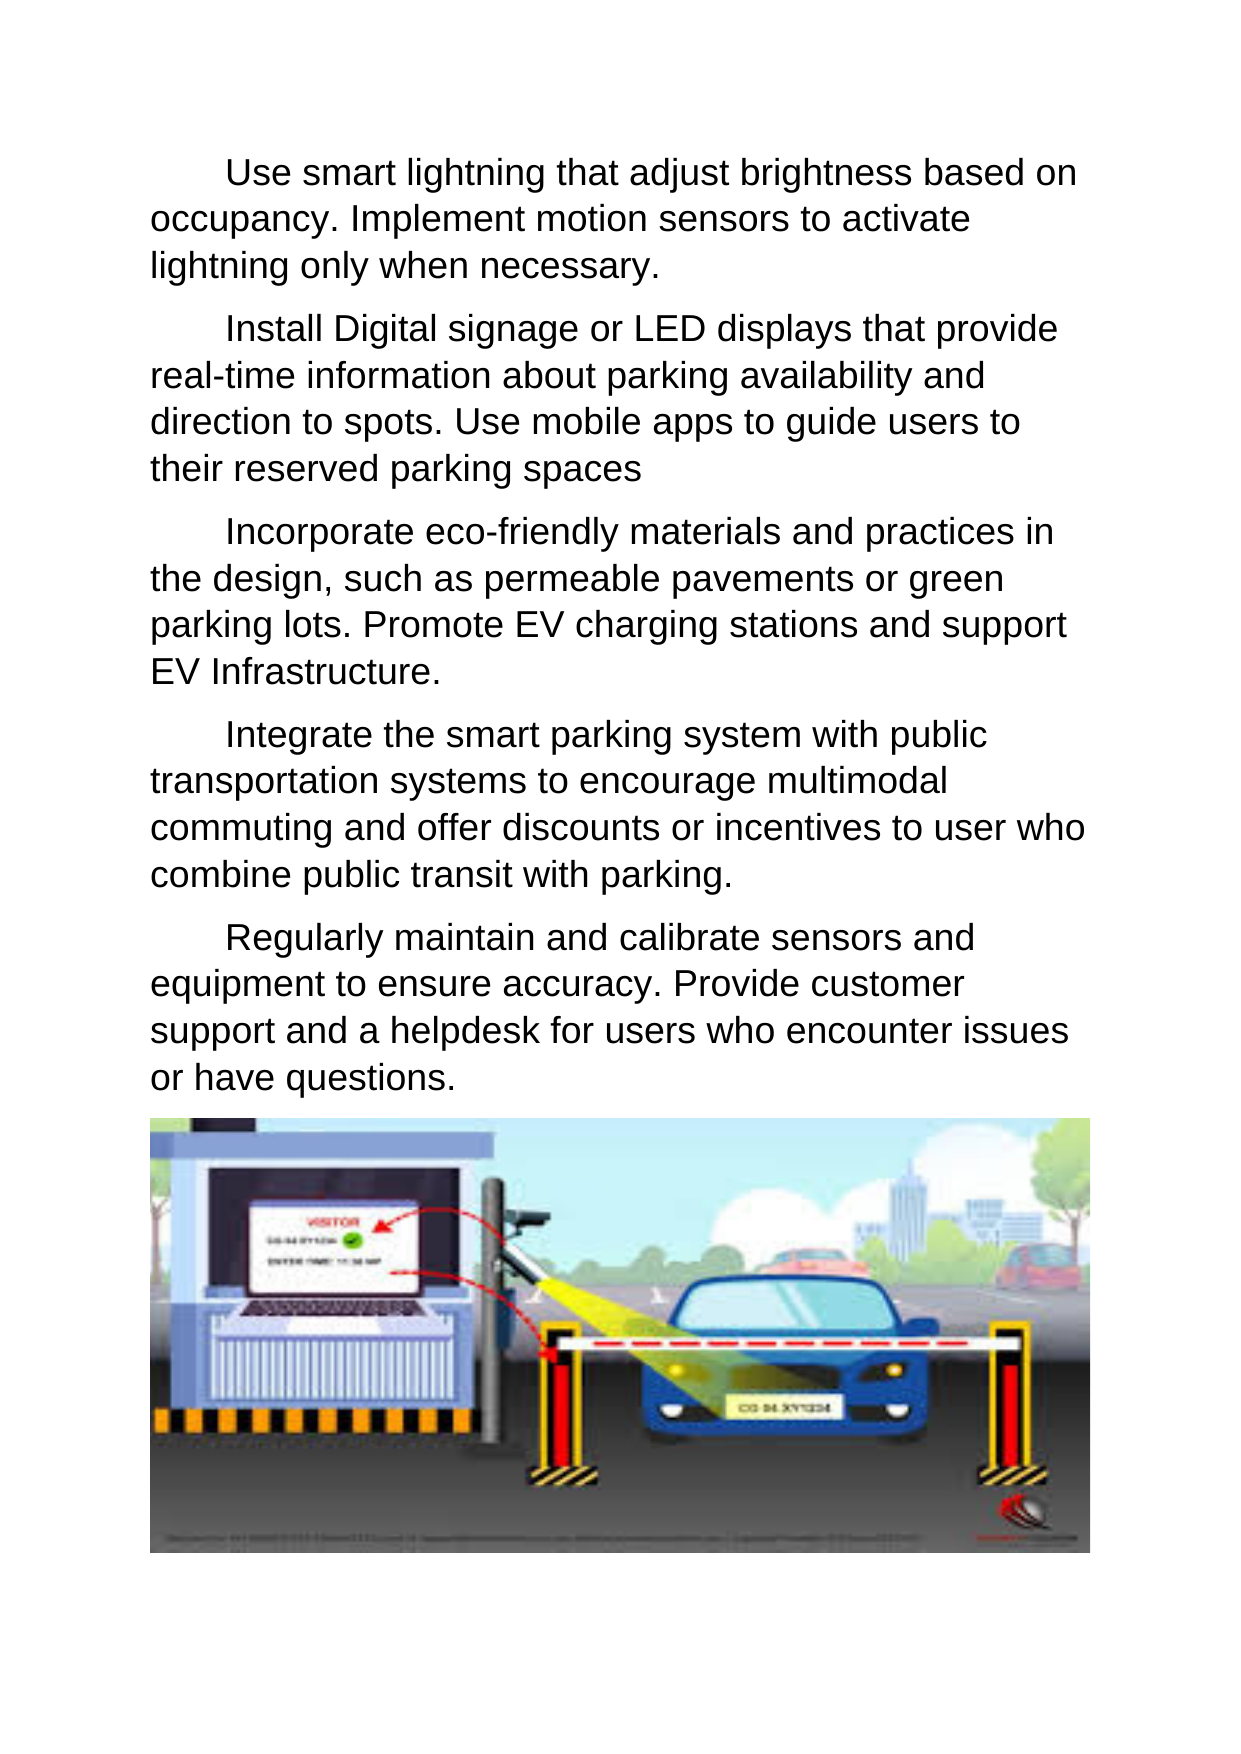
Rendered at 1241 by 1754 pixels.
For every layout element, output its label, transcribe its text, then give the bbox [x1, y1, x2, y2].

text Install Digital signage or LED displays that provide real-time information about parking availability and direction to spots. Use mobile apps to guide users to their reserved parking spaces [150, 306, 1090, 489]
picture [150, 1118, 1091, 1553]
text Use smart lightning that adjust brightness based on occupancy. Implement motion sensors to activate lightning only when necessary. [150, 150, 1090, 286]
text Regularly maintain and calibrate sensors and equipment to ensure accuracy. Provide customer support and a helpdesk for users who encounter issues or have questions. [150, 915, 1090, 1098]
text Integrate the smart parking system with public transportation systems to encourage multimodal commuting and offer discounts or incentives to user who combine public transit with parking. [150, 712, 1090, 895]
text Incorporate eco-friendly materials and practices in the design, such as permeable pavements or green parking lots. Promote EV charging stations and support EV Infrastructure. [150, 509, 1090, 692]
